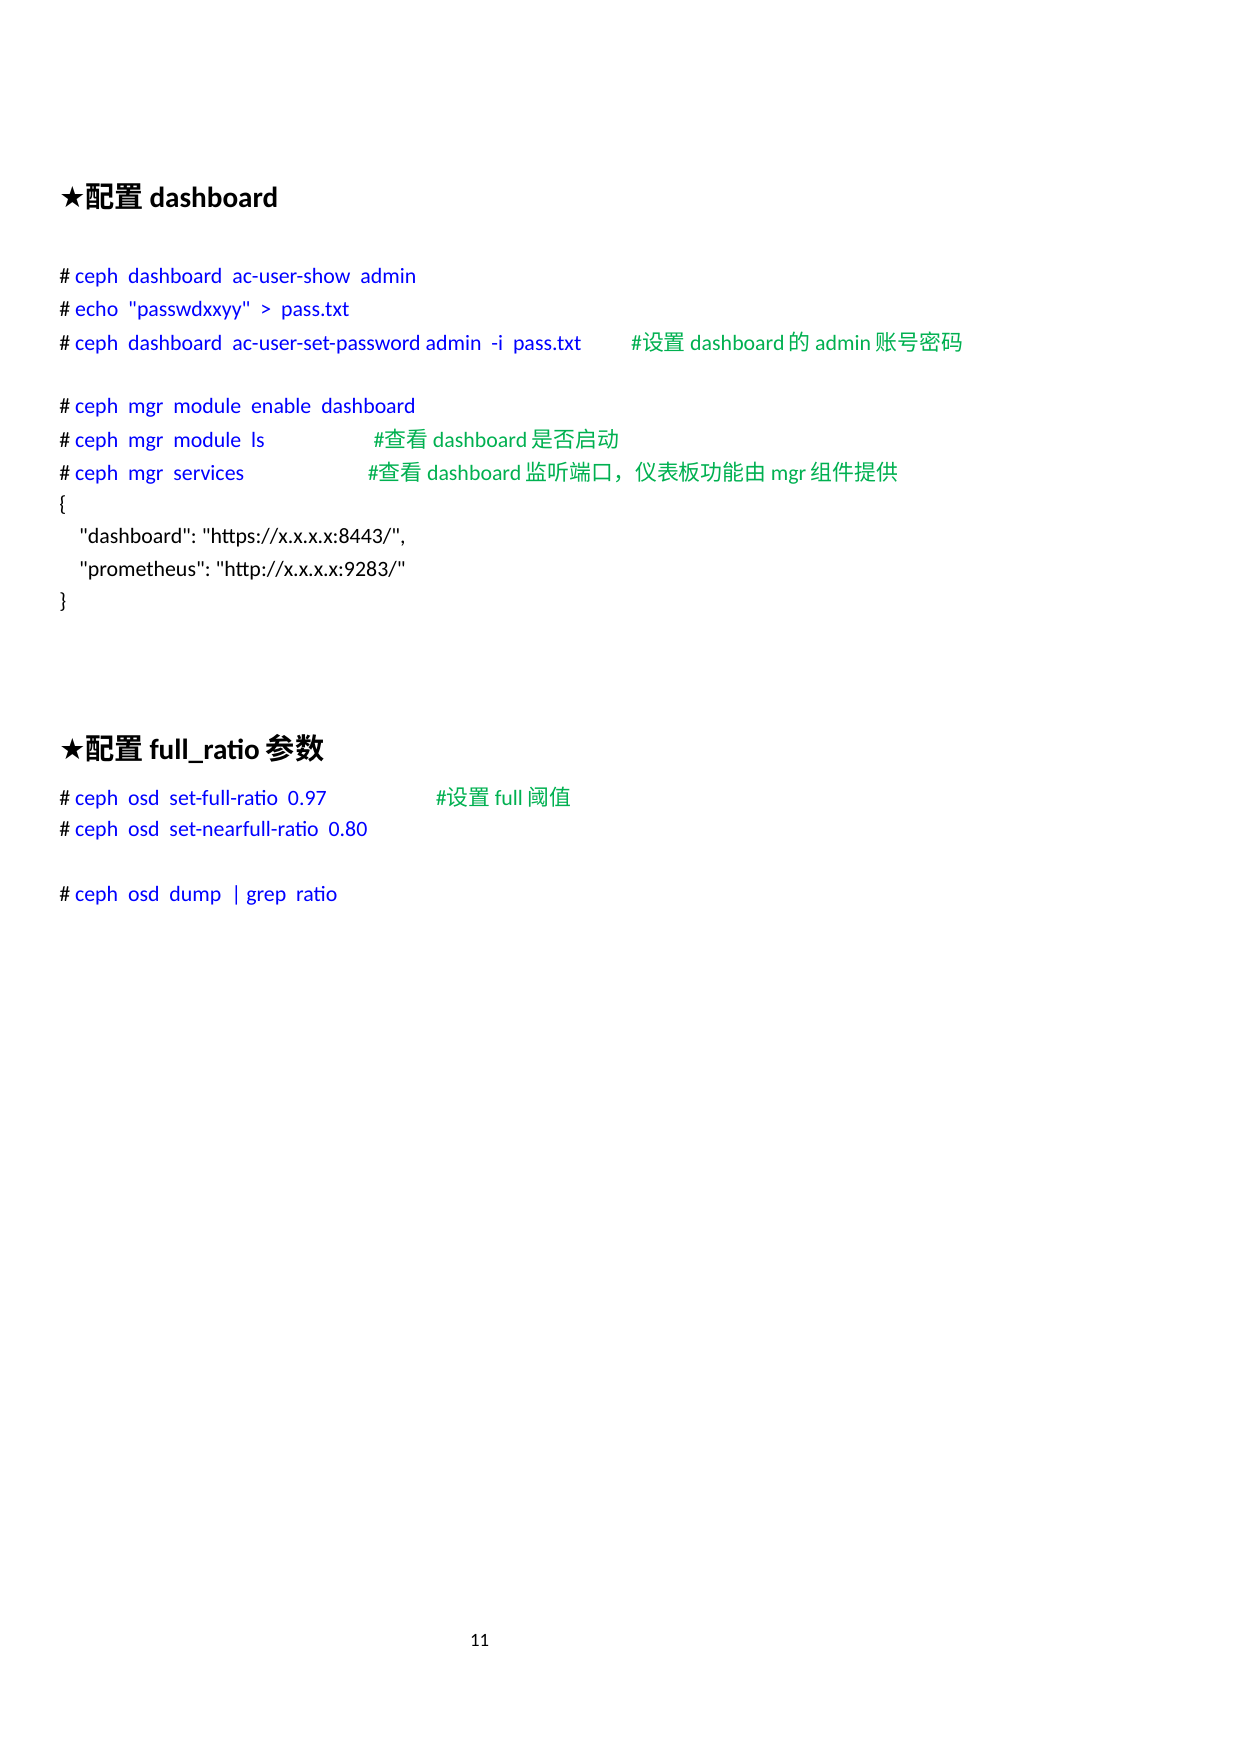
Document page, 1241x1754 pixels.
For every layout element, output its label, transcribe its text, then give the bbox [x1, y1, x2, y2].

text { [59, 487, 1181, 519]
text # ceph mgr services #查看dashboard监听端口，仪表板功能由mgr组件提供 [59, 454, 1181, 487]
text ★配置full_ratio参数 [59, 714, 1181, 779]
text # ceph mgr module ls #查看dashboard是否启动 [59, 422, 1181, 454]
text # ceph dashboard ac-user-show admin [59, 259, 1181, 292]
text # ceph osd set-full-ratio 0.97 #设置full阈值 [59, 779, 1181, 812]
text # ceph mgr module enable dashboard [59, 389, 1181, 422]
text # echo "passwdxxyy" > pass.txt [59, 292, 1181, 324]
text } [59, 584, 1181, 617]
text "dashboard": "https://x.x.x.x:8443/", [59, 519, 1181, 552]
text # ceph osd set-nearfull-ratio 0.80 [59, 812, 1181, 844]
text "prometheus": "http://x.x.x.x:9283/" [59, 552, 1181, 584]
text ★配置dashboard [59, 162, 1181, 227]
text # ceph osd dump | grep ratio [59, 877, 1181, 909]
text # ceph dashboard ac-user-set-password admin -i pass.txt #设置dashboard的admin账号密码 [59, 324, 1181, 357]
